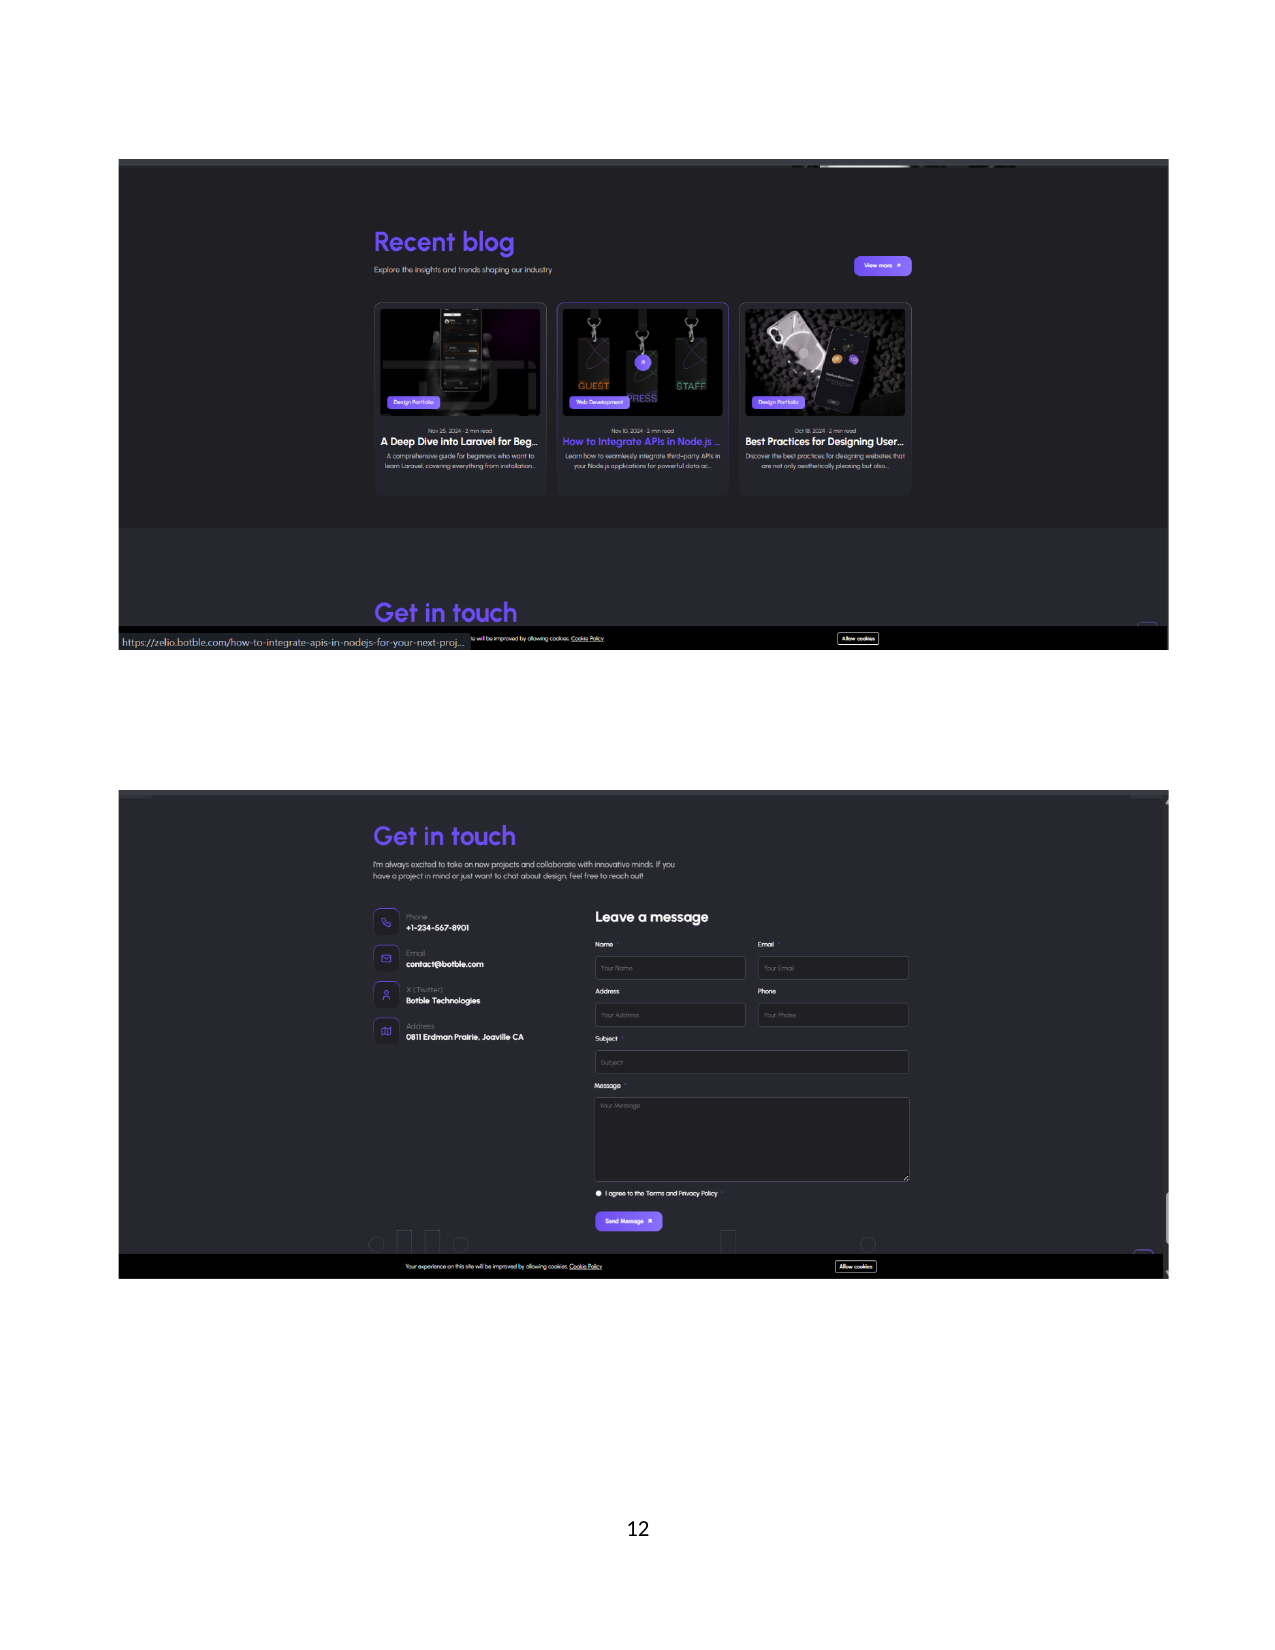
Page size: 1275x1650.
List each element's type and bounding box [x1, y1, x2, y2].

picture [118, 790, 1169, 1279]
picture [118, 159, 1169, 650]
